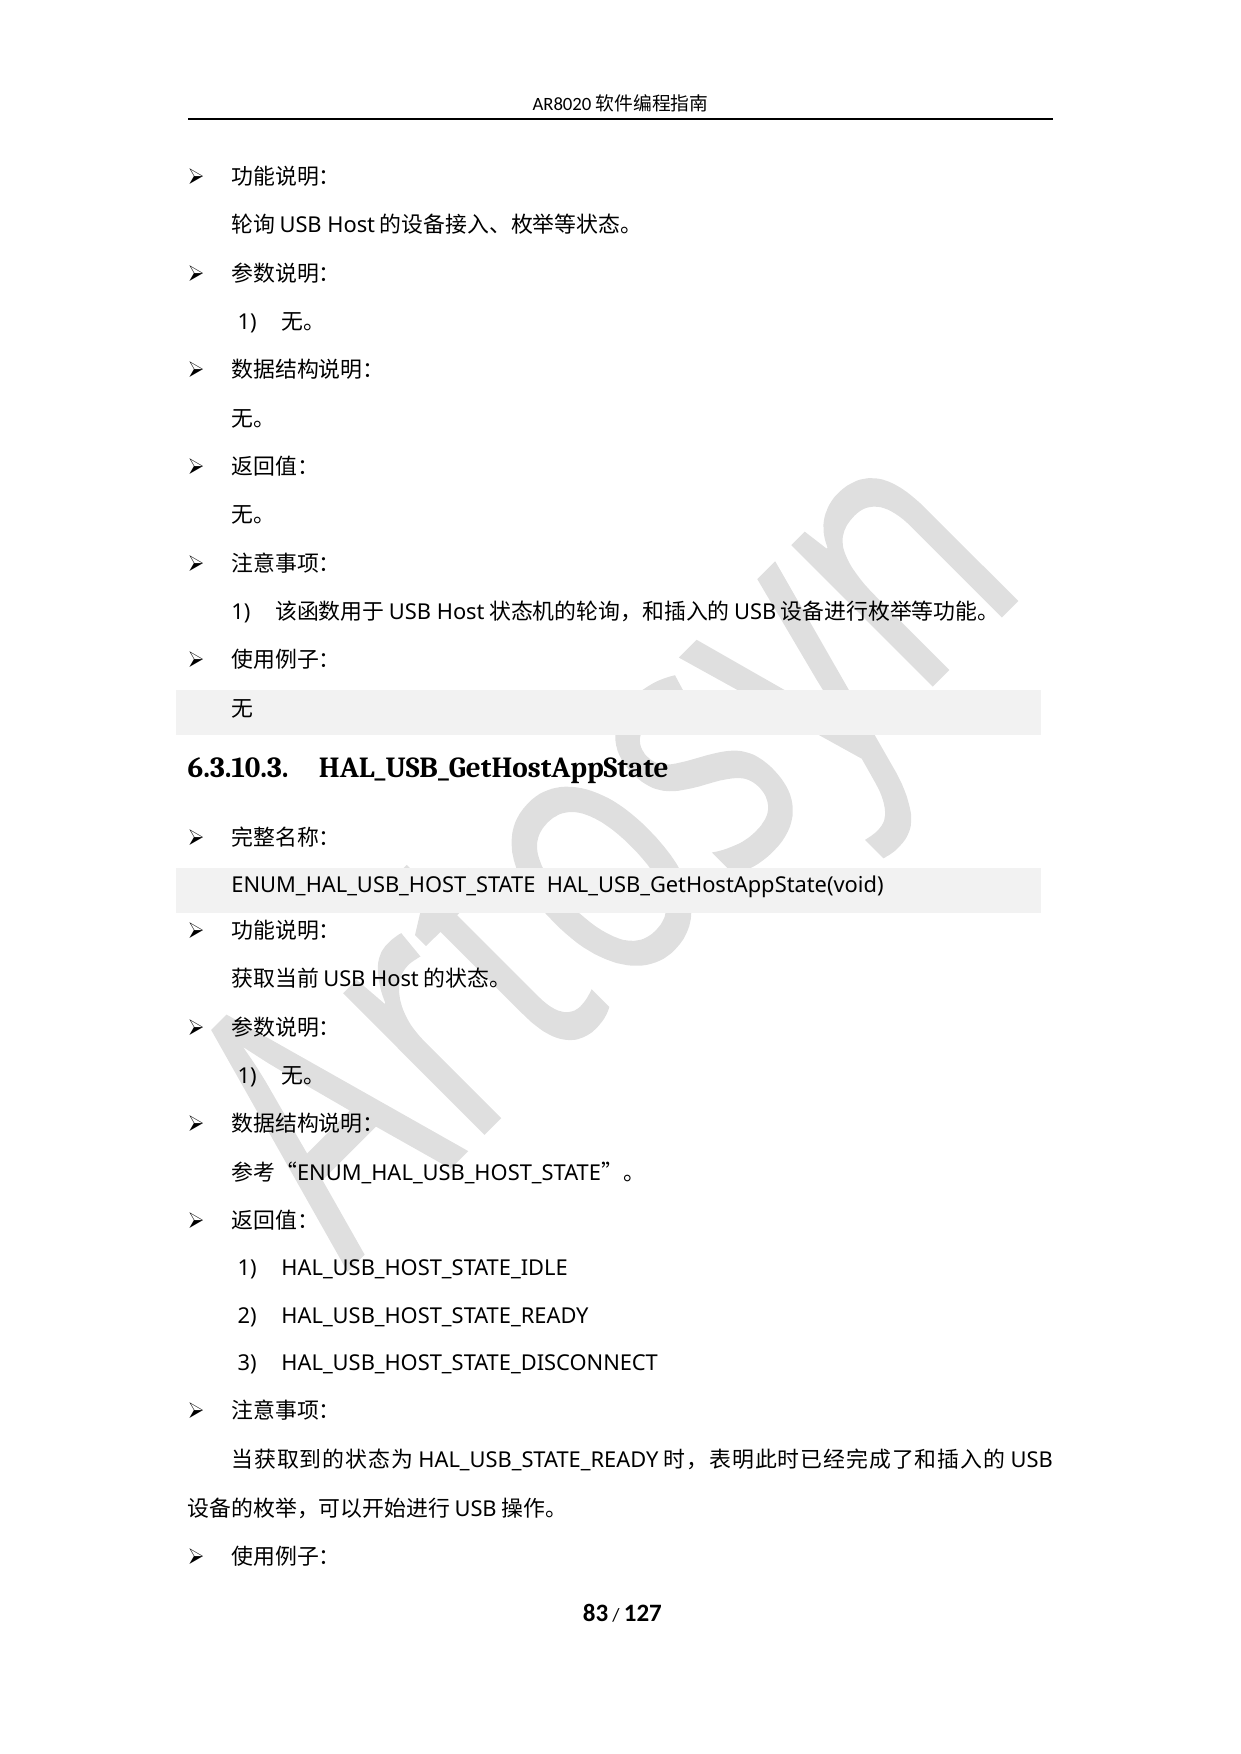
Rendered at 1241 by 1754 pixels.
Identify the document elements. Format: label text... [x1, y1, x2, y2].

text 参考“ENUM_HAL_USB_HOST_STATE”。 [187, 1154, 1053, 1187]
list 完整名称： [187, 819, 1053, 852]
list 无。 [237, 1058, 1053, 1090]
list 返回值： [187, 448, 1053, 481]
list 使用例子： [187, 1538, 1053, 1571]
list 注意事项： [187, 545, 1053, 578]
list 数据结构说明： [187, 1106, 1053, 1138]
text 无。 [187, 497, 1053, 529]
text 获取当前USB Host的状态。 [187, 961, 1053, 993]
subtitle HAL_USB_GetHostAppState [187, 735, 1053, 800]
list 功能说明： [187, 158, 1053, 191]
text 当获取到的状态为HAL_USB_STATE_READY时，表明此时已经完成了和插入的USB设备的枚举，可以开始进行USB操作。 [187, 1441, 1053, 1523]
list HAL_USB_HOST_STATE_READY [237, 1298, 1053, 1331]
list 数据结构说明： [187, 352, 1053, 384]
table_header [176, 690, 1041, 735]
list 该函数用于USB Host状态机的轮询，和插入的USB设备进行枚举等功能。 [231, 593, 1053, 626]
list 返回值： [187, 1203, 1053, 1235]
list 参数说明： [187, 255, 1053, 288]
list HAL_USB_HOST_STATE_DISCONNECT [237, 1346, 1053, 1378]
list 功能说明： [187, 913, 1053, 945]
list HAL_USB_HOST_STATE_IDLE [237, 1251, 1053, 1283]
list 使用例子： [187, 642, 1053, 674]
list 注意事项： [187, 1393, 1053, 1426]
text 轮询USB Host的设备接入、枚举等状态。 [187, 207, 1053, 239]
list 参数说明： [187, 1009, 1053, 1042]
list 无。 [237, 303, 1053, 336]
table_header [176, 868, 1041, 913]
text 无。 [187, 400, 1053, 433]
